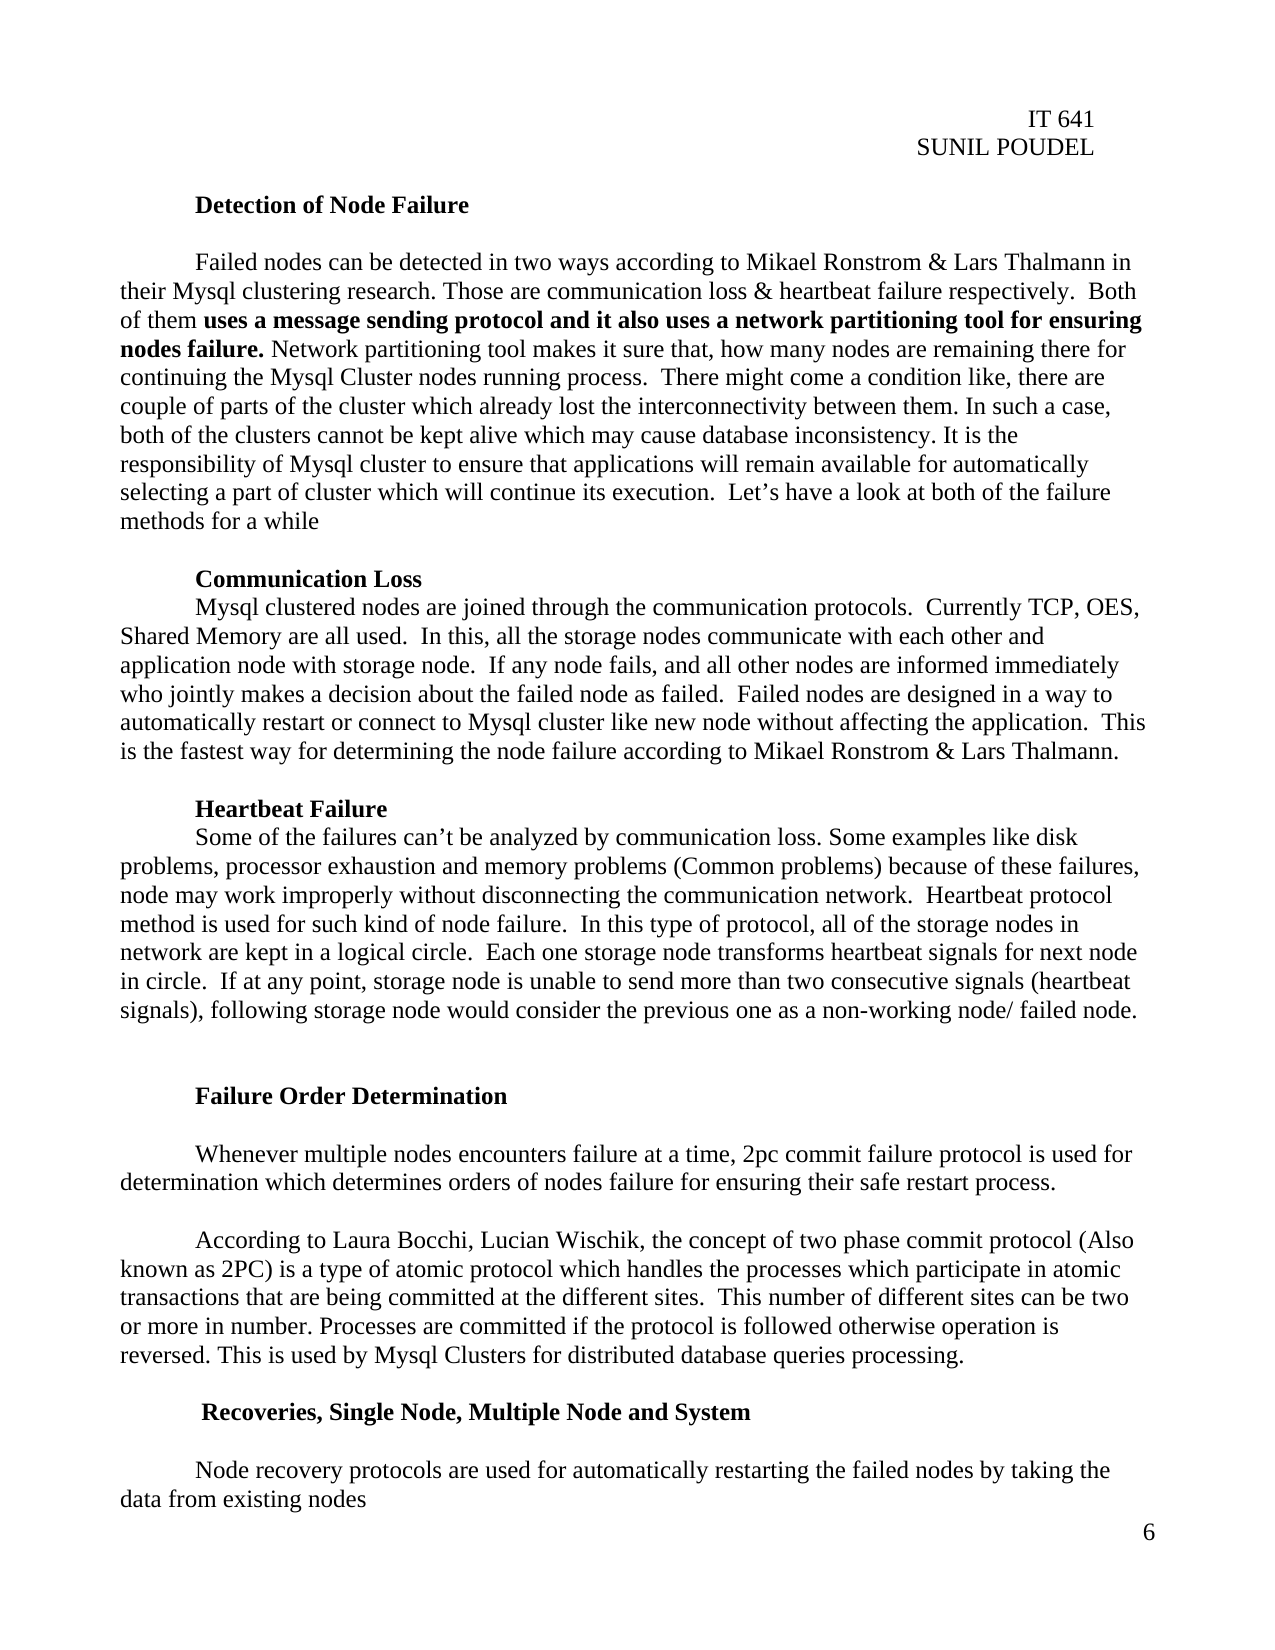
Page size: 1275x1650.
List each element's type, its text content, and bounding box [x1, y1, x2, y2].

text Communication Loss [120, 564, 1155, 592]
text Whenever multiple nodes encounters failure at a time, 2pc commit failure protocol is used for determination which determines orders of nodes failure for ensuring their safe restart process. [120, 1139, 1155, 1196]
text Heartbeat Failure [120, 794, 1155, 822]
text Mysql clustered nodes are joined through the communication protocols. Currently TCP, OES, Shared Memory are all used. In this, all the storage nodes communicate with each other and application node with storage node. If any node fails, and all other nodes are informed immediately who jointly makes a decision about the failed node as failed. Failed nodes are designed in a way to automatically restart or connect to Mysql cluster like new node without affecting the application. This is the fastest way for determining the node failure according to Mikael Ronstrom & Lars Thalmann. [120, 592, 1155, 765]
text Failure Order Determination [120, 1081, 1155, 1110]
text Some of the failures can’t be analyzed by communication loss. Some examples like disk problems, processor exhaustion and memory problems (Common problems) because of these failures, node may work improperly without disconnecting the communication network. Heartbeat protocol method is used for such kind of node failure. In this type of protocol, all of the storage nodes in network are kept in a logical circle. Each one storage node transforms heartbeat signals for next node in circle. If at any point, storage node is unable to send more than two consecutive signals (heartbeat signals), following storage node would consider the previous one as a non-working node/ failed node. [120, 822, 1155, 1024]
text Failed nodes can be detected in two ways according to Mikael Ronstrom & Lars Thalmann in their Mysql clustering research. Those are communication loss & heartbeat failure respectively. Both of them uses a message sending protocol and it also uses a network partitioning tool for ensuring nodes failure. Network partitioning tool makes it sure that, how many nodes are remaining there for continuing the Mysql Cluster nodes running process. There might come a condition like, there are couple of parts of the cluster which already lost the interconnectivity between them. In such a case, both of the clusters cannot be kept alive which may cause database inconsistency. It is the responsibility of Mysql cluster to ensure that applications will remain available for automatically selecting a part of cluster which will continue its execution. Let’s have a look at both of the failure methods for a while [120, 247, 1155, 535]
text Node recovery protocols are used for automatically restarting the failed nodes by taking the data from existing nodes [120, 1455, 1155, 1512]
text Recoveries, Single Node, Multiple Node and System [120, 1397, 1155, 1426]
text Detection of Node Failure [120, 190, 1155, 219]
text According to Laura Bocchi, Lucian Wischik, the concept of two phase commit protocol (Also known as 2PC) is a type of atomic protocol which handles the processes which participate in atomic transactions that are being committed at the different sites. This number of different sites can be two or more in number. Processes are committed if the protocol is followed otherwise operation is reversed. This is used by Mysql Clusters for distributed database queries processing. [120, 1225, 1155, 1369]
